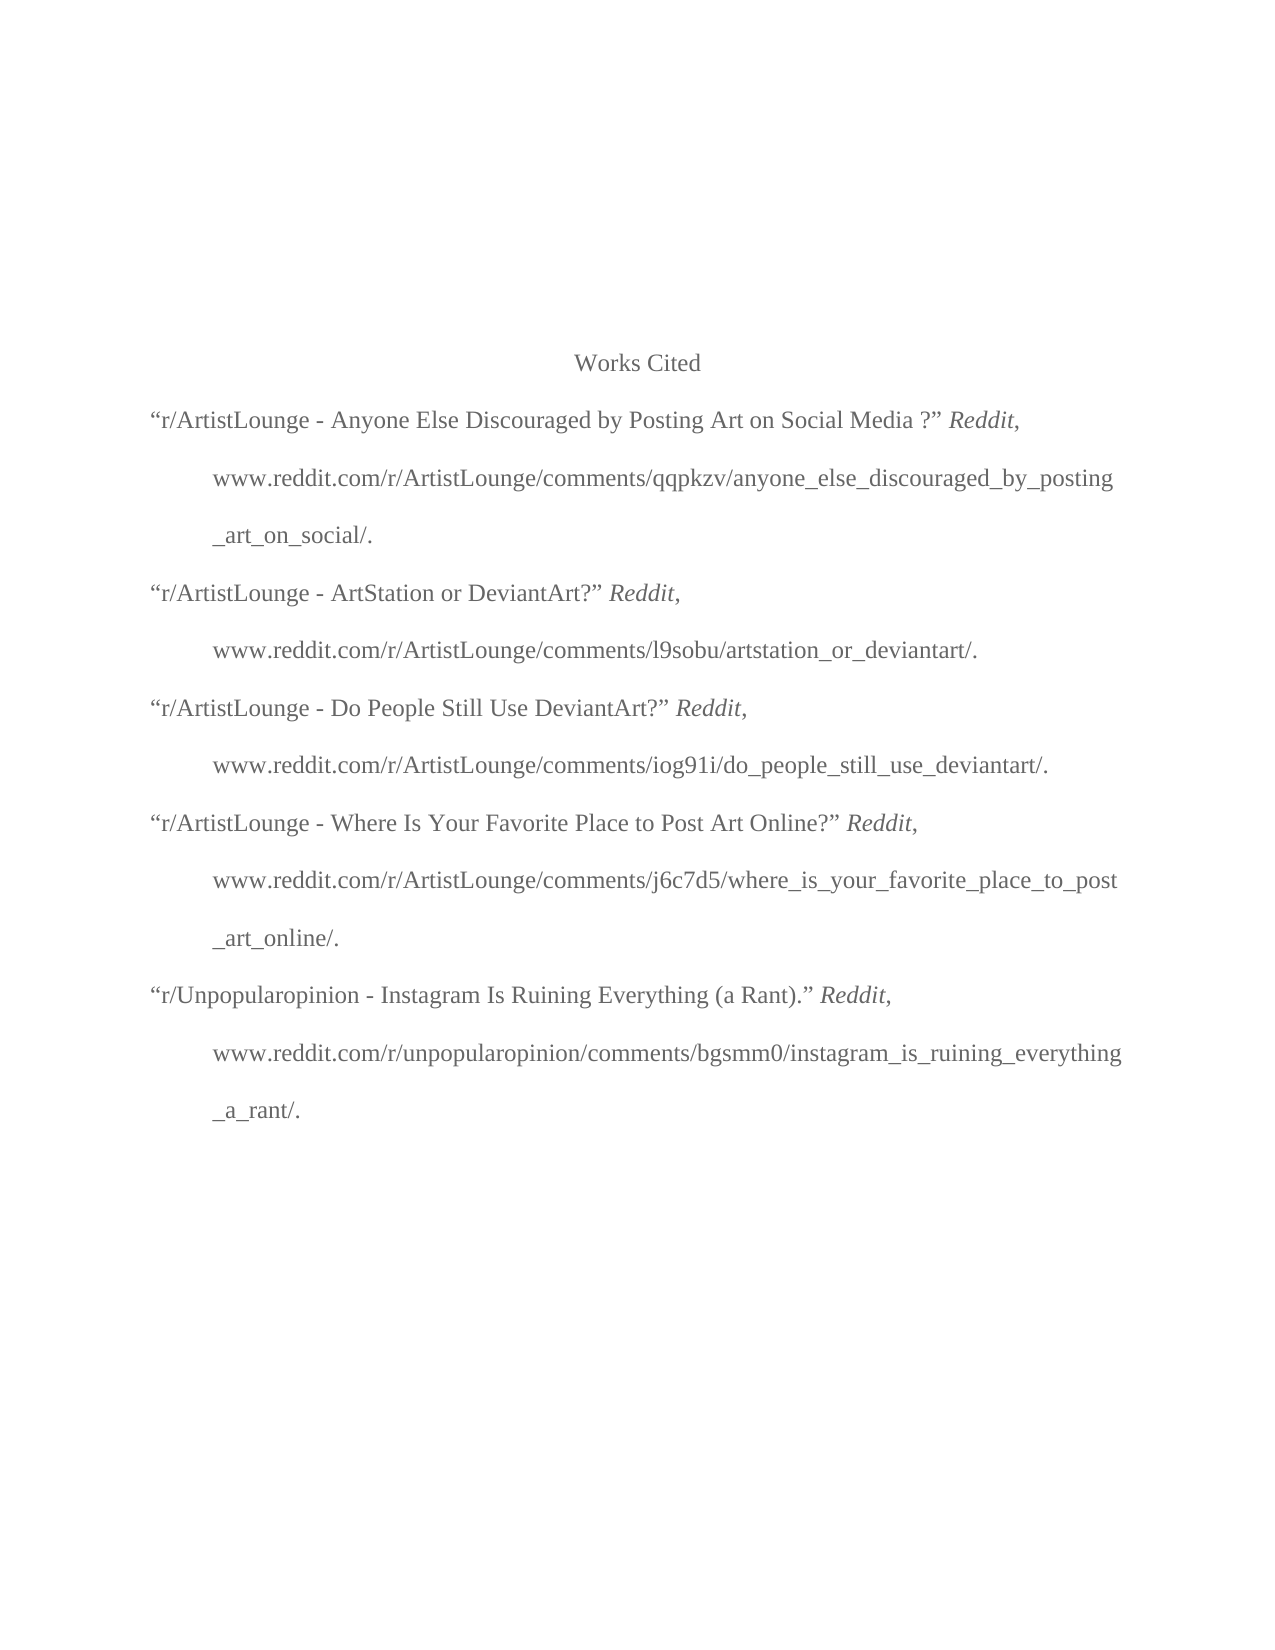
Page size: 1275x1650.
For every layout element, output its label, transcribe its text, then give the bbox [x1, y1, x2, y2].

text “r/Unpopularopinion - Instagram Is Ruining Everything (a Rant).” Reddit, www.reddit.com/r/unpopularopinion/comments/bgsmm0/instagram_is_ruining_everything_a_rant/. [150, 981, 1125, 1124]
text “r/ArtistLounge - Anyone Else Discouraged by Posting Art on Social Media ?” Reddit, www.reddit.com/r/ArtistLounge/comments/qqpkzv/anyone_else_discouraged_by_posting_art_on_social/. [150, 406, 1125, 549]
text Works Cited [150, 348, 1125, 377]
text “r/ArtistLounge - ArtStation or DeviantArt?” Reddit, www.reddit.com/r/ArtistLounge/comments/l9sobu/artstation_or_deviantart/. [150, 578, 1125, 664]
text “r/ArtistLounge - Do People Still Use DeviantArt?” Reddit, www.reddit.com/r/ArtistLounge/comments/iog91i/do_people_still_use_deviantart/. [150, 693, 1125, 779]
text “r/ArtistLounge - Where Is Your Favorite Place to Post Art Online?” Reddit, www.reddit.com/r/ArtistLounge/comments/j6c7d5/where_is_your_favorite_place_to_post_art_online/. [150, 808, 1125, 952]
